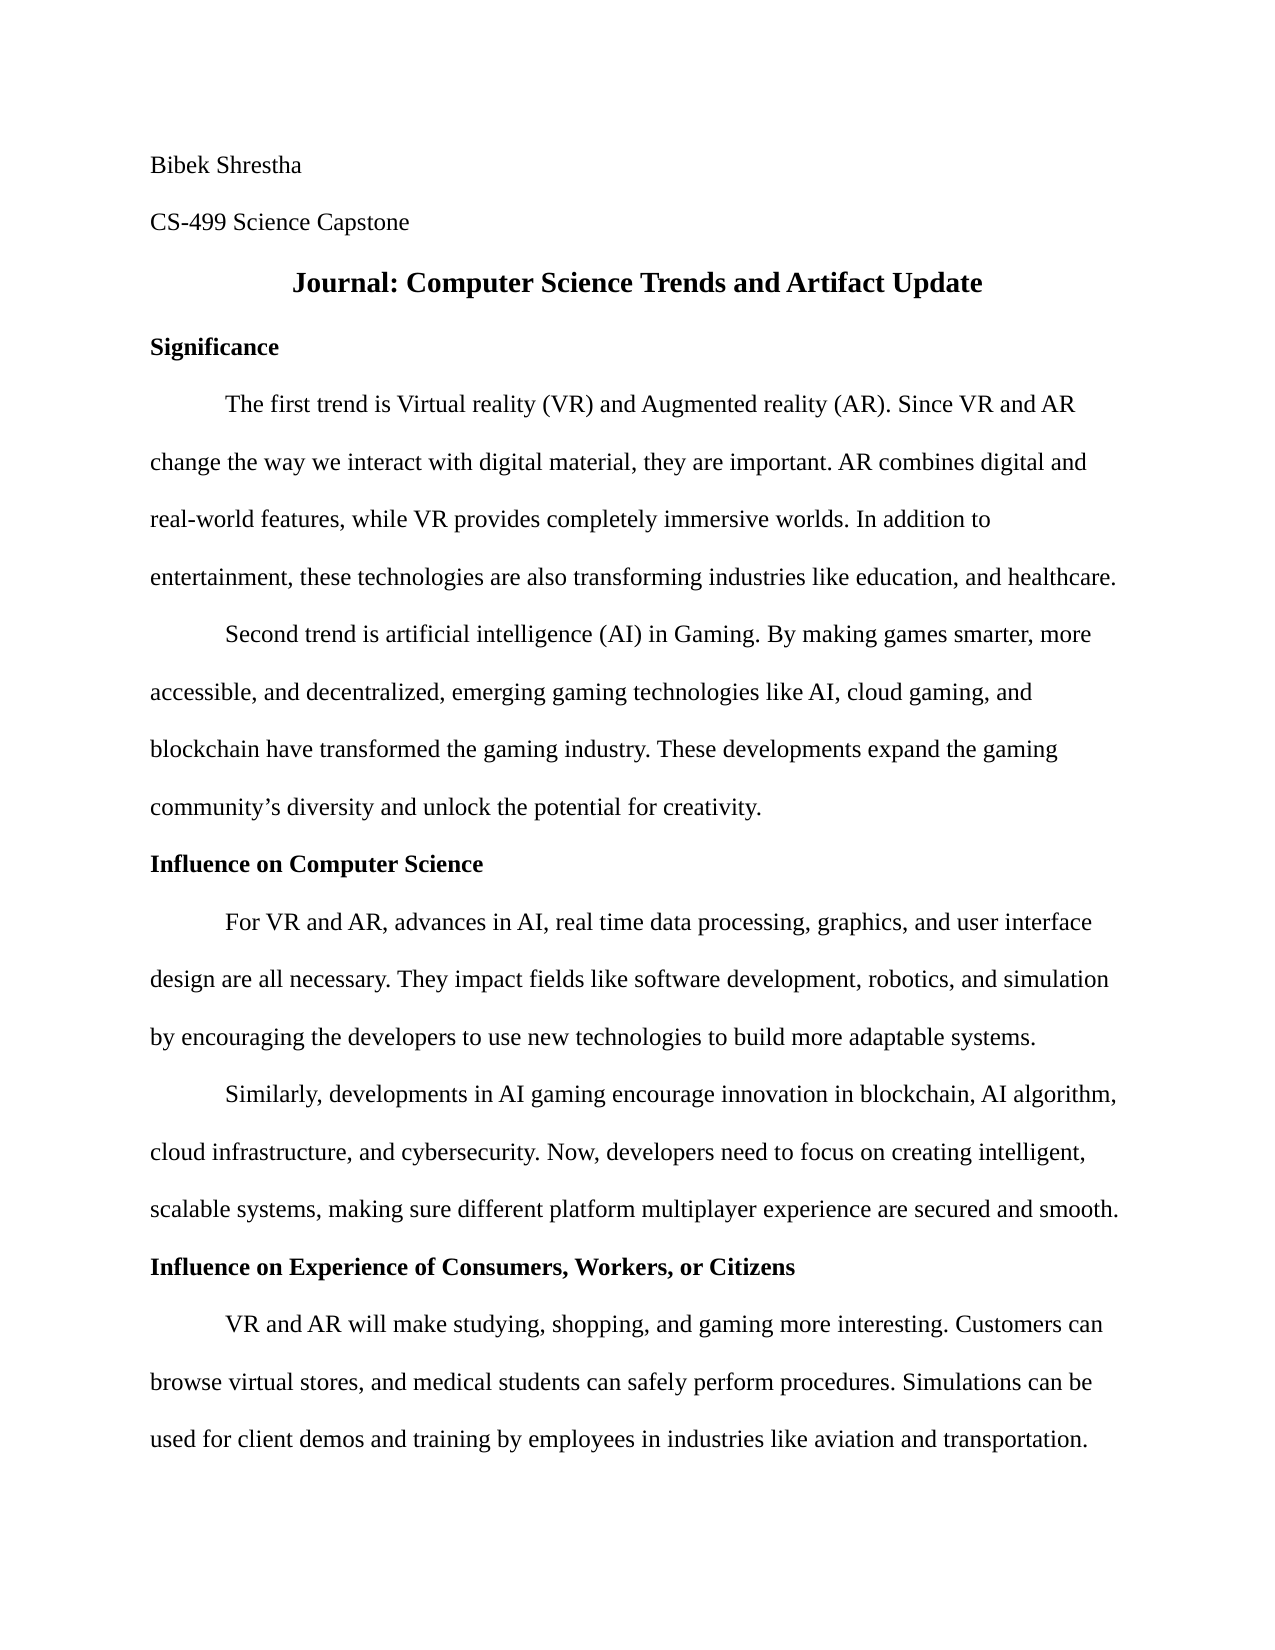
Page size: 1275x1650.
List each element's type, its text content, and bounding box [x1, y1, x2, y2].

text Significance [150, 332, 1125, 361]
text Influence on Experience of Consumers, Workers, or Citizens [150, 1252, 1125, 1281]
text For VR and AR, advances in AI, real time data processing, graphics, and user interface design are all necessary. They impact fields like software development, robotics, and simulation by encouraging the developers to use new technologies to build more adaptable systems. [150, 907, 1125, 1051]
text Influence on Computer Science [150, 849, 1125, 878]
text The first trend is Virtual reality (VR) and Augmented reality (AR). Since VR and AR change the way we interact with digital material, they are important. AR combines digital and real-world features, while VR provides completely immersive worlds. In addition to entertainment, these technologies are also transforming industries like education, and healthcare. [150, 389, 1125, 591]
text Second trend is artificial intelligence (AI) in Gaming. By making games smarter, more accessible, and decentralized, emerging gaming technologies like AI, cloud gaming, and blockchain have transformed the gaming industry. These developments expand the gaming community’s diversity and unlock the potential for creativity. [150, 619, 1125, 821]
text VR and AR will make studying, shopping, and gaming more interesting. Customers can browse virtual stores, and medical students can safely perform procedures. Simulations can be used for client demos and training by employees in industries like aviation and transportation. [150, 1309, 1125, 1453]
text Similarly, developments in AI gaming encourage innovation in blockchain, AI algorithm, cloud infrastructure, and cybersecurity. Now, developers need to focus on creating intelligent, scalable systems, making sure different platform multiplayer experience are secured and smooth. [150, 1079, 1125, 1223]
text Bibek Shrestha [150, 150, 1125, 179]
text CS-499 Science Capstone [150, 207, 1125, 236]
text Journal: Computer Science Trends and Artifact Update [150, 265, 1125, 298]
